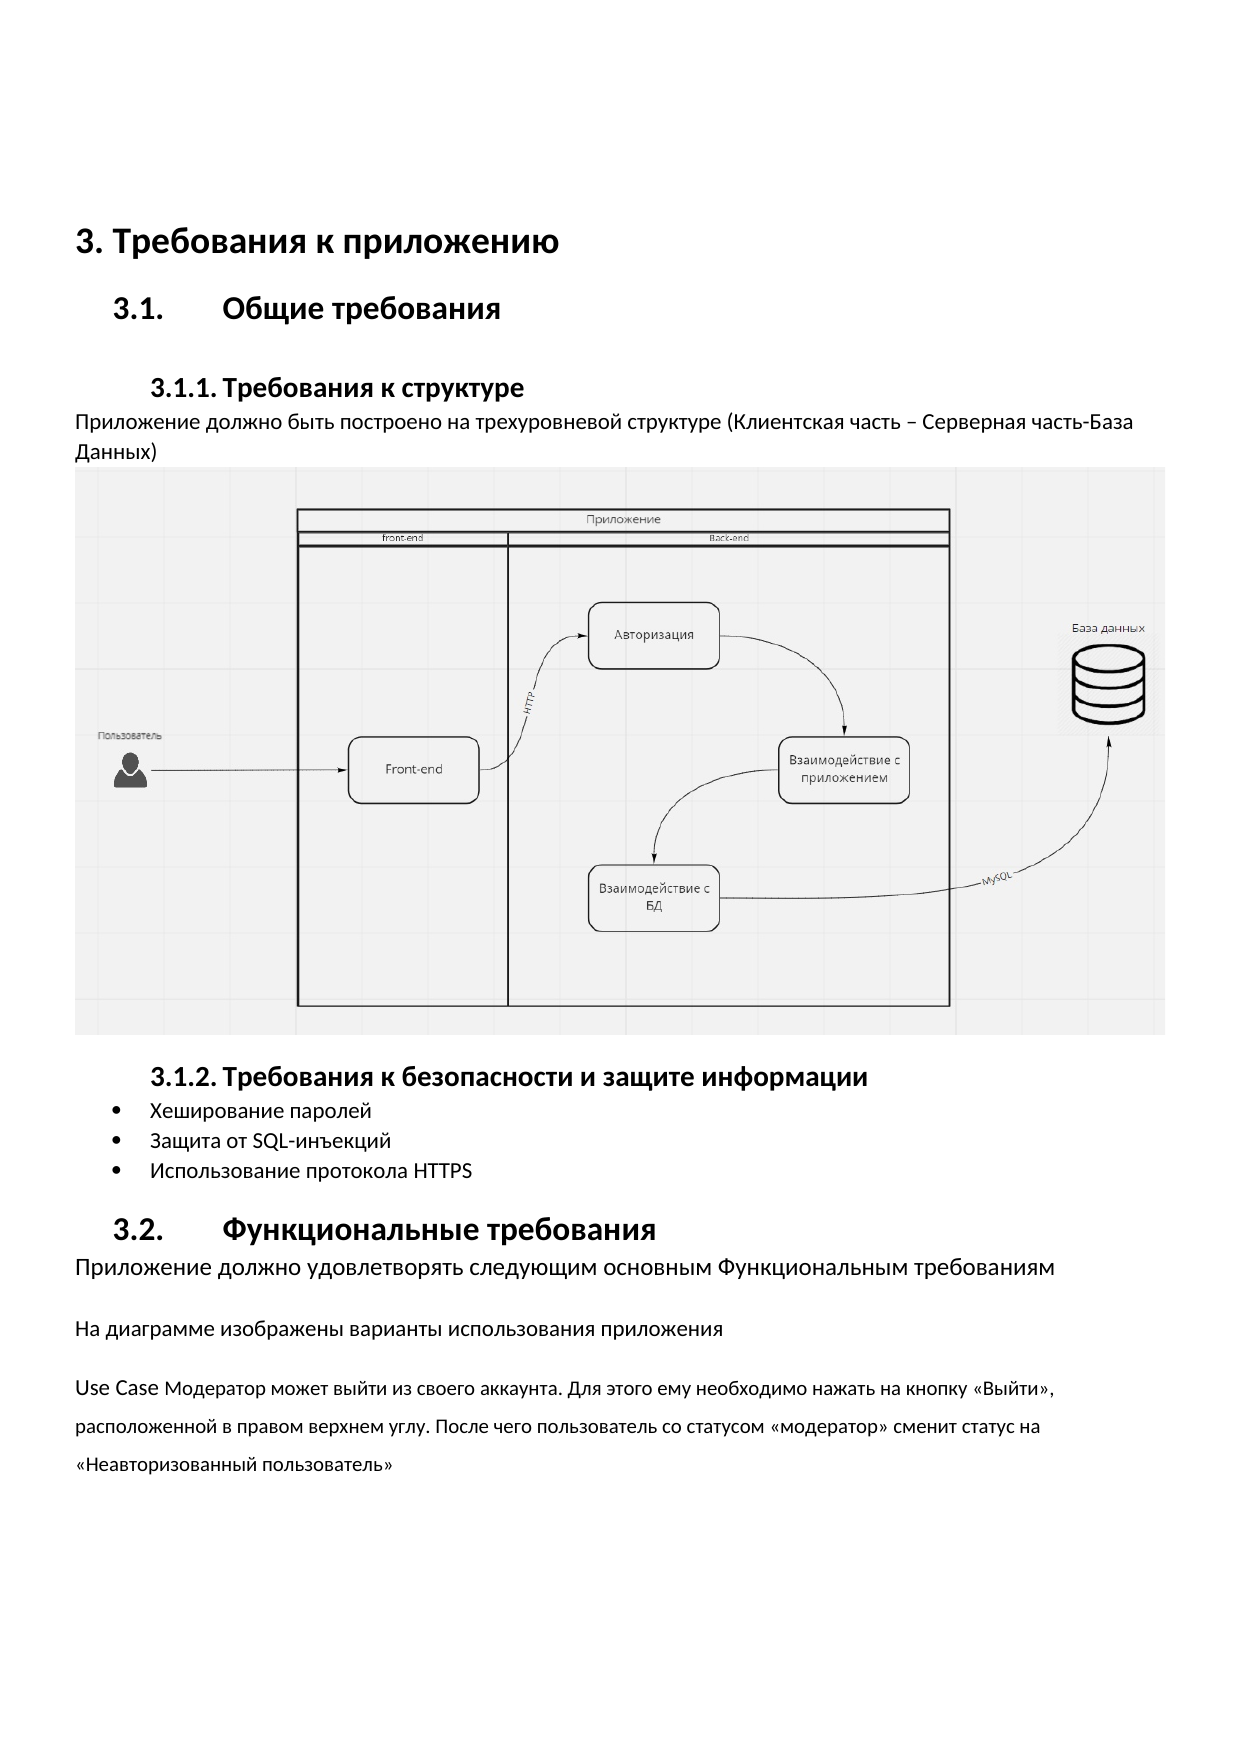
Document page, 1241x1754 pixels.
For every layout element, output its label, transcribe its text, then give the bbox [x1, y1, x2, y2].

picture [75, 467, 1166, 1035]
subtitle Общие требования [112, 287, 1165, 328]
subtitle Требования к приложению [75, 217, 1165, 262]
text Use Case Модератор может выйти из своего аккаунта. Для этого ему необходимо нажать на кнопку «Выйти», расположенной в правом верхнем углу. После чего пользователь со статусом «модератор» сменит статус на «Неавторизованный пользователь» [75, 1373, 1165, 1477]
list Защита от SQL-инъекций [112, 1126, 1165, 1154]
text Приложение должно удовлетворять следующим основным Функциональным требованиям [75, 1252, 1165, 1282]
text На диаграмме изображены варианты использования приложения [75, 1314, 1165, 1342]
list Хеширование паролей [112, 1096, 1165, 1124]
subtitle Функциональные требования [112, 1208, 1165, 1248]
list Использование протокола HTTPS [112, 1157, 1165, 1184]
subtitle Требования к безопасности и защите информации [150, 1058, 1165, 1093]
subtitle Требования к структуре [150, 369, 1165, 404]
text Приложение должно быть построено на трехуровневой структуре (Клиентская часть – Серверная часть-База Данных) [75, 407, 1165, 467]
